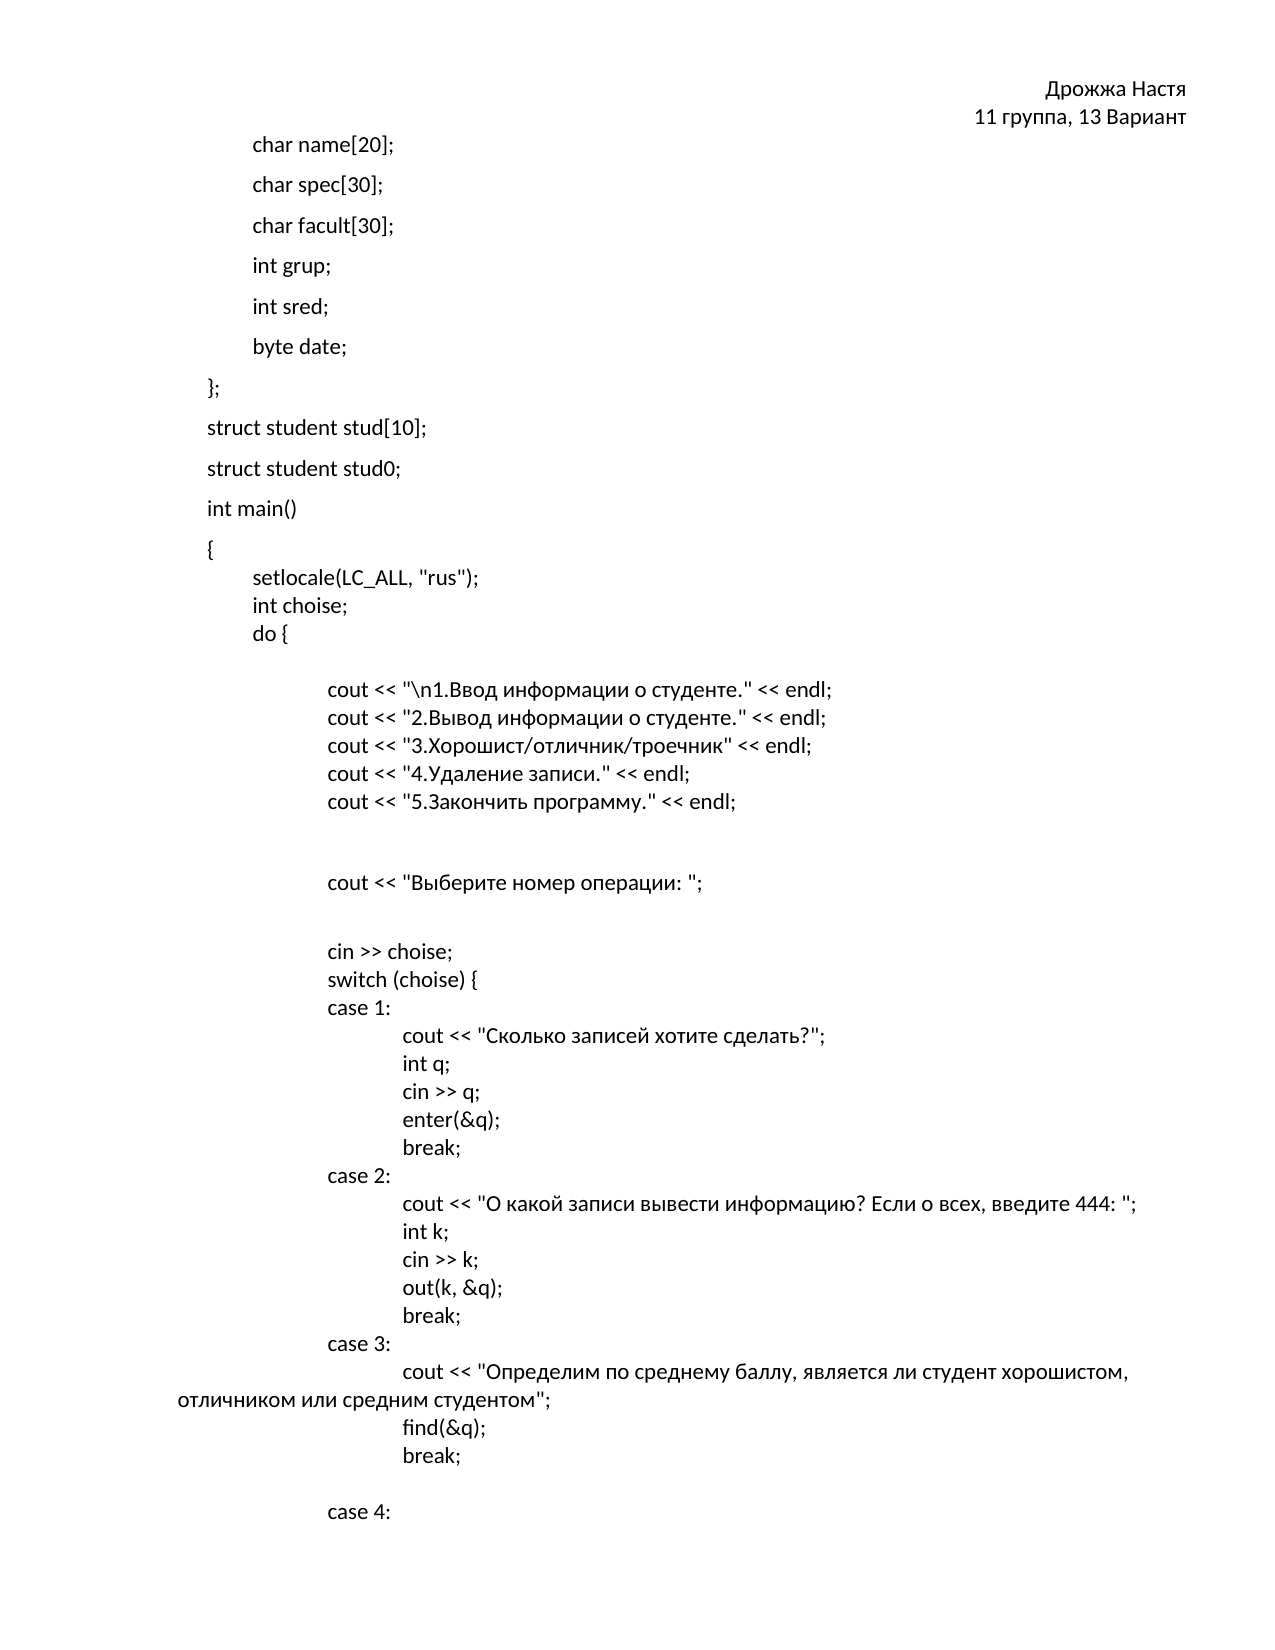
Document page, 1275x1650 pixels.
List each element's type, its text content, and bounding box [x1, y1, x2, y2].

text out(k, &q); [177, 1273, 1186, 1301]
text switch (choise) { [177, 965, 1186, 993]
text cin >> choise; [177, 937, 1186, 965]
text case 3: [177, 1329, 1186, 1357]
text cout << "Сколько записей хотите сделать?"; [177, 1021, 1186, 1049]
text }; [177, 373, 1186, 401]
text char name[20]; [177, 130, 1186, 158]
text break; [177, 1301, 1186, 1329]
text case 2: [177, 1161, 1186, 1189]
text cout << "О какой записи вывести информацию? Если о всех, введите 444: "; [177, 1189, 1186, 1217]
text cout << "2.Вывод информации о студенте." << endl; [177, 703, 1186, 731]
text int choise; [177, 591, 1186, 619]
text cin >> k; [177, 1245, 1186, 1273]
text cout << "5.Закончить программу." << endl; [177, 787, 1186, 815]
text int k; [177, 1217, 1186, 1245]
text int main() [177, 494, 1186, 522]
text int grup; [177, 251, 1186, 279]
text byte date; [177, 332, 1186, 360]
text cout << "\n1.Ввод информации о студенте." << endl; [177, 675, 1186, 703]
text { [177, 535, 1186, 563]
text case 4: [177, 1497, 1186, 1525]
text char facult[30]; [177, 211, 1186, 239]
text cout << "Определим по среднему баллу, является ли студент хорошистом, отличником или средним студентом"; [177, 1357, 1186, 1413]
text case 1: [177, 993, 1186, 1021]
text int q; [177, 1049, 1186, 1077]
text cout << "4.Удаление записи." << endl; [177, 759, 1186, 787]
text cout << "Выберите номер операции: "; [177, 868, 1186, 896]
text cout << "3.Хорошист/отличник/троечник" << endl; [177, 731, 1186, 759]
text struct student stud[10]; [177, 413, 1186, 441]
text int sred; [177, 292, 1186, 320]
text break; [177, 1133, 1186, 1161]
text char spec[30]; [177, 170, 1186, 198]
text enter(&q); [177, 1105, 1186, 1133]
text do { [177, 619, 1186, 647]
text cin >> q; [177, 1077, 1186, 1105]
text break; [177, 1441, 1186, 1469]
text find(&q); [177, 1413, 1186, 1441]
text struct student stud0; [177, 454, 1186, 482]
text setlocale(LC_ALL, "rus"); [177, 563, 1186, 591]
